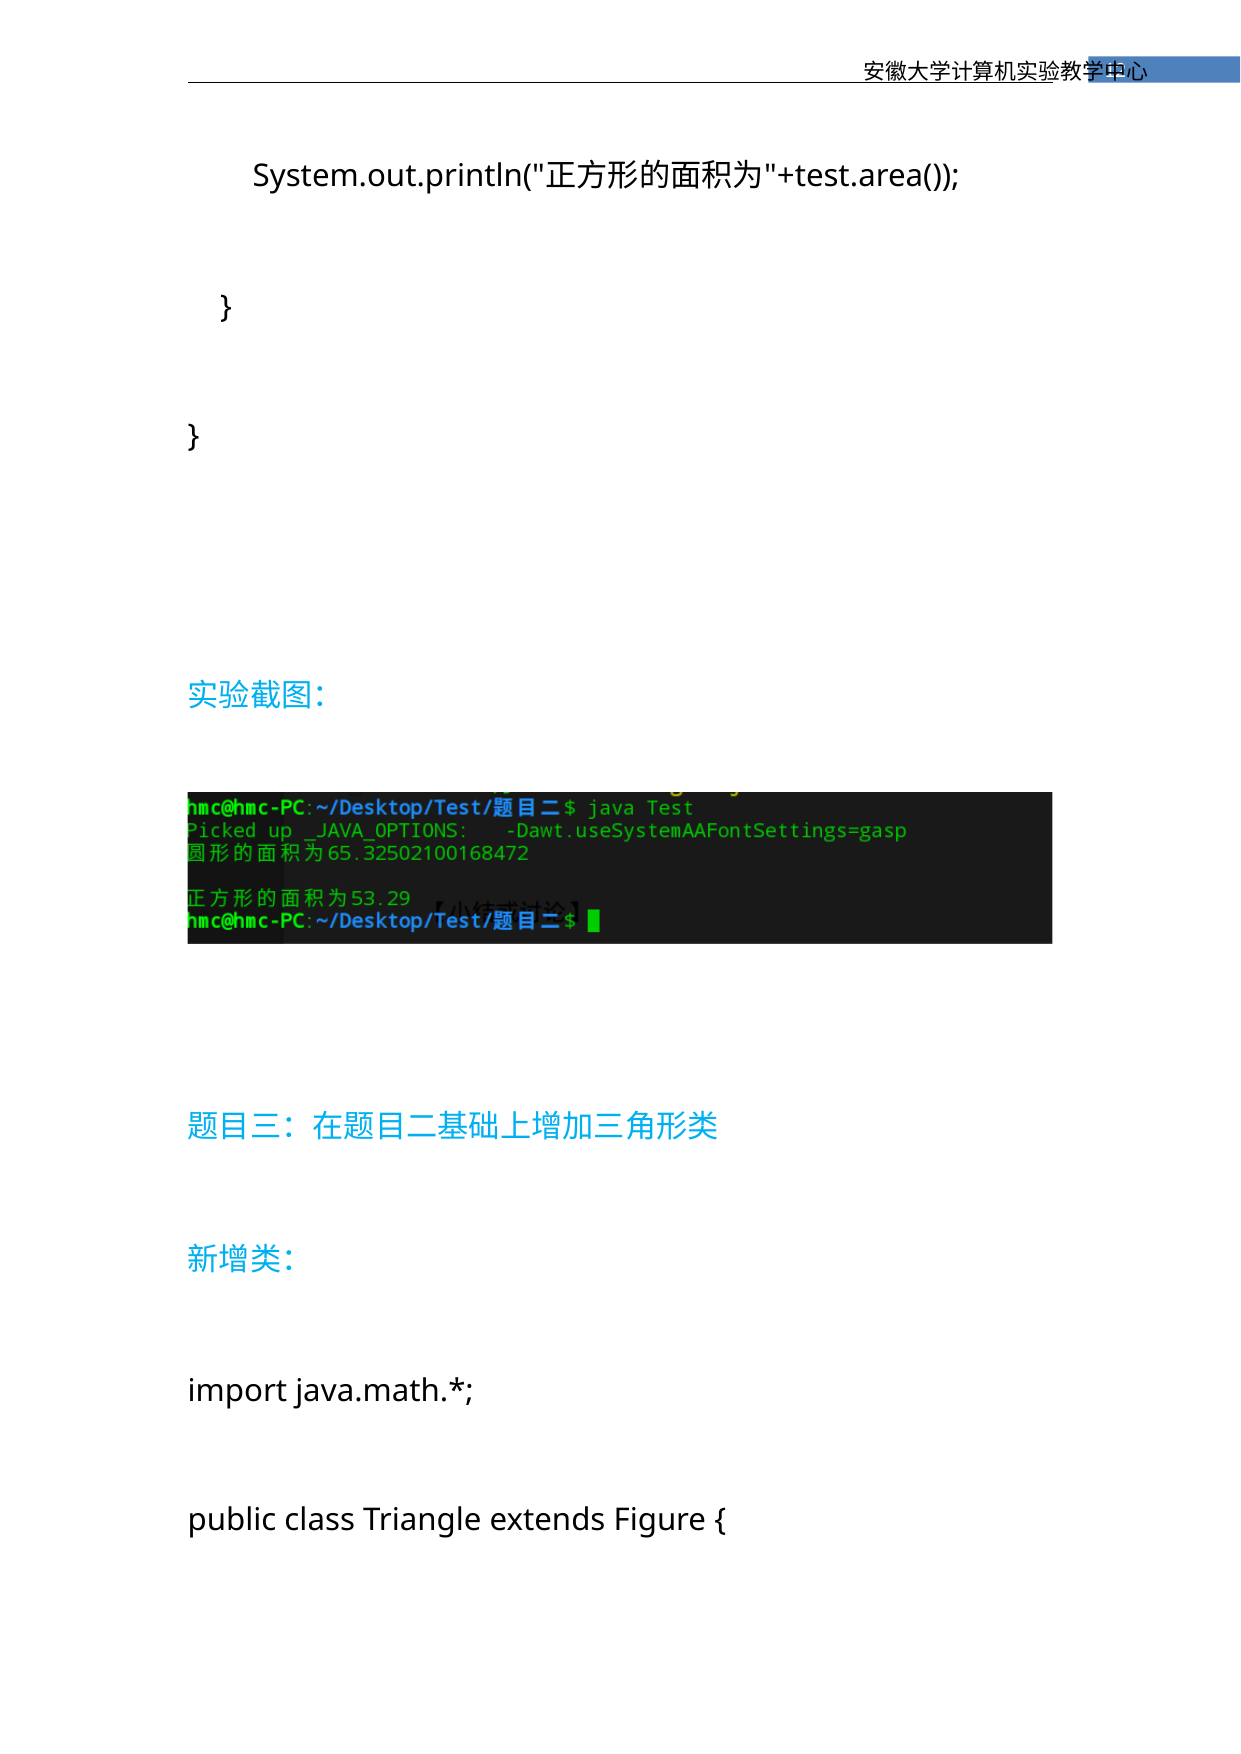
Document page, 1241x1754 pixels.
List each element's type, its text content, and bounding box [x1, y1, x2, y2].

text 新增类： [187, 1224, 1053, 1289]
text public class Triangle extends Figure { [187, 1486, 1053, 1551]
text } [187, 402, 1053, 467]
text 实验截图： [187, 660, 1053, 725]
text System.out.println("正方形的面积为"+test.area()); [187, 140, 1053, 205]
text } [187, 273, 1053, 338]
text import java.math.*; [187, 1357, 1053, 1422]
text 题目三：在题目二基础上增加三角形类 [187, 1091, 1053, 1156]
picture [187, 792, 1053, 944]
